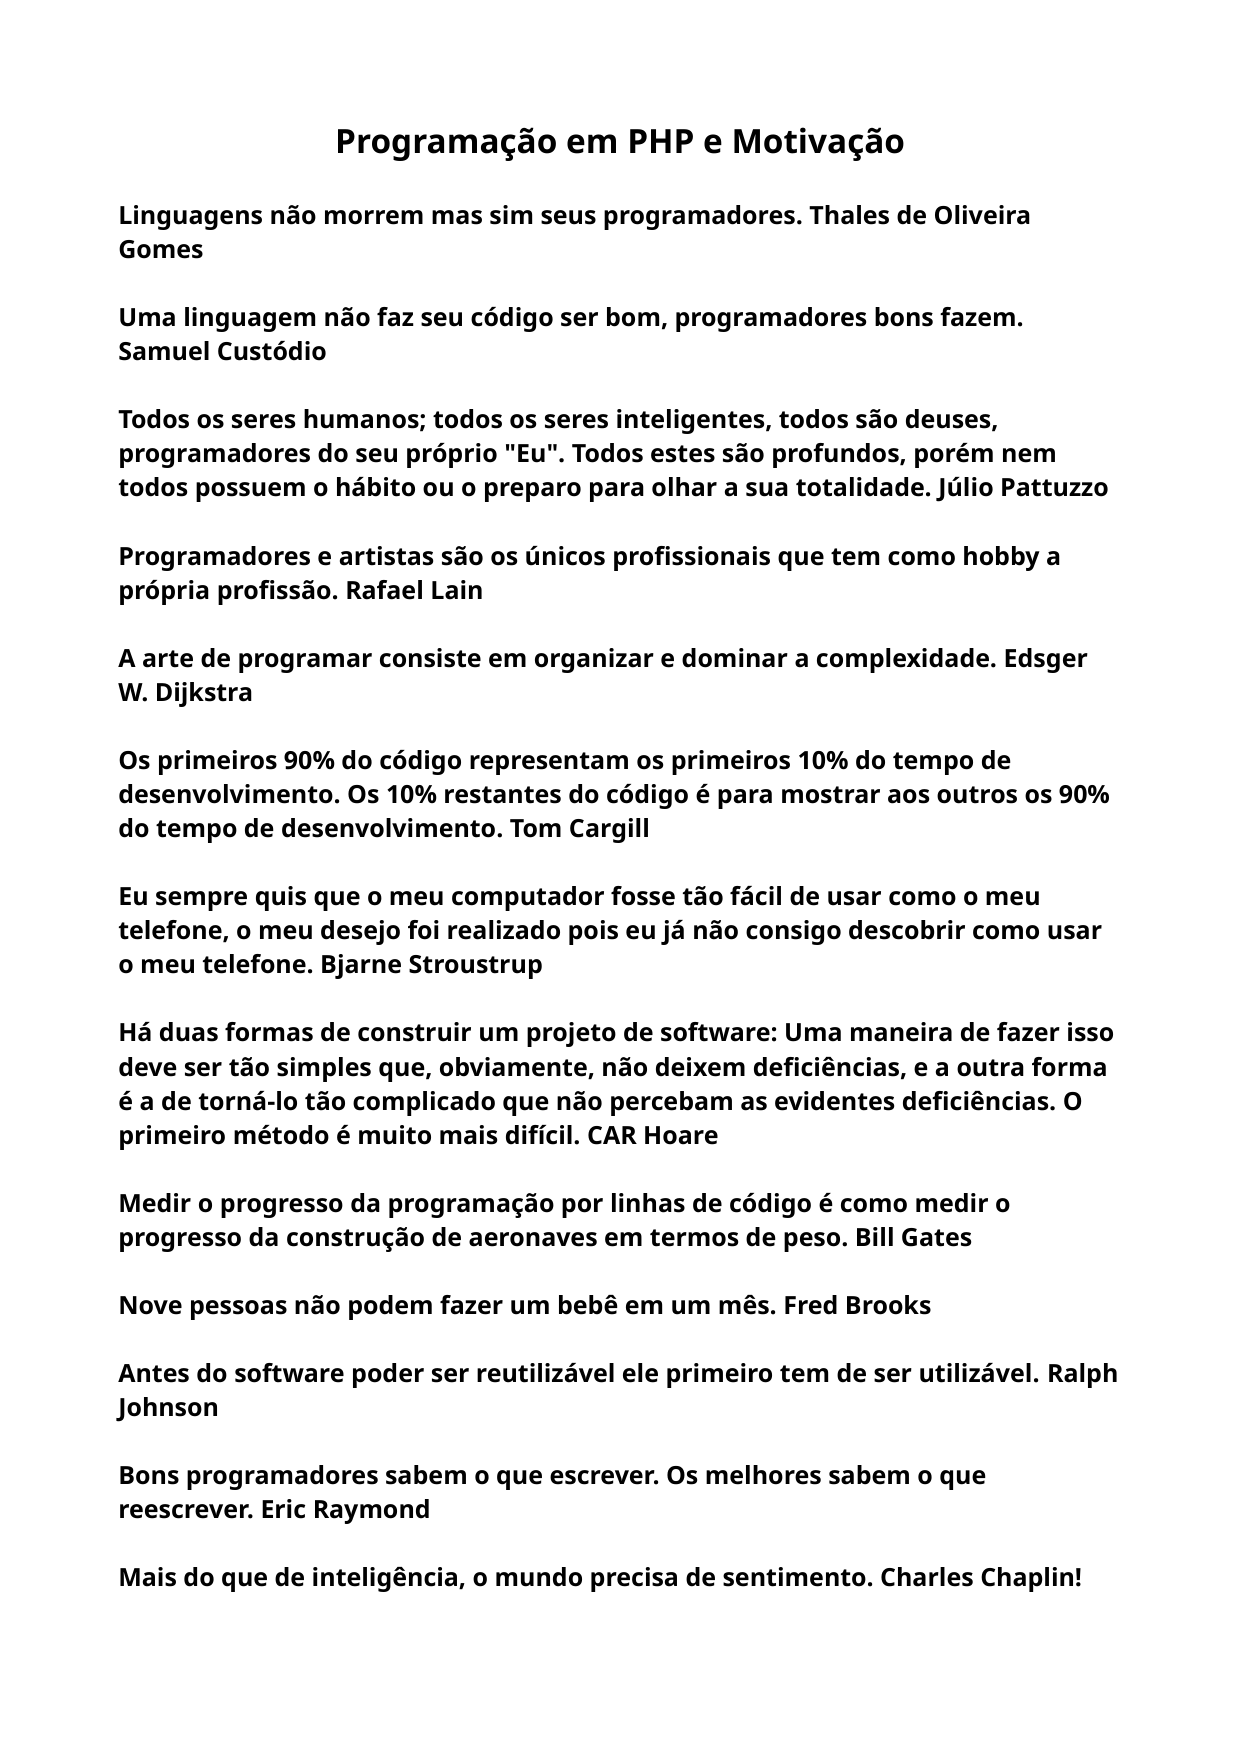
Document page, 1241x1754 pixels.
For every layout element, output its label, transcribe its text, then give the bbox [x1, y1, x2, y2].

text Programadores e artistas são os únicos profissionais que tem como hobby a própria profissão. Rafael Lain [118, 538, 1122, 606]
text Uma linguagem não faz seu código ser bom, programadores bons fazem. Samuel Custódio [118, 300, 1122, 368]
text Há duas formas de construir um projeto de software: Uma maneira de fazer isso deve ser tão simples que, obviamente, não deixem deficiências, e a outra forma é a de torná-lo tão complicado que não percebam as evidentes deficiências. O primeiro método é muito mais difícil. CAR Hoare [118, 1015, 1122, 1151]
text Antes do software poder ser reutilizável ele primeiro tem de ser utilizável. Ralph Johnson [118, 1356, 1122, 1424]
text Programação em PHP e Motivação [118, 118, 1122, 163]
text Bons programadores sabem o que escrever. Os melhores sabem o que reescrever. Eric Raymond [118, 1458, 1122, 1526]
text Mais do que de inteligência, o mundo precisa de sentimento. Charles Chaplin! [118, 1560, 1122, 1594]
text Nove pessoas não podem fazer um bebê em um mês. Fred Brooks [118, 1288, 1122, 1322]
text A arte de programar consiste em organizar e dominar a complexidade. Edsger W. Dijkstra [118, 640, 1122, 708]
text Linguagens não morrem mas sim seus programadores. Thales de Oliveira Gomes [118, 198, 1122, 266]
text Os primeiros 90% do código representam os primeiros 10% do tempo de desenvolvimento. Os 10% restantes do código é para mostrar aos outros os 90% do tempo de desenvolvimento. Tom Cargill [118, 743, 1122, 845]
text Medir o progresso da programação por linhas de código é como medir o progresso da construção de aeronaves em termos de peso. Bill Gates [118, 1185, 1122, 1253]
text Todos os seres humanos; todos os seres inteligentes, todos são deuses, programadores do seu próprio "Eu". Todos estes são profundos, porém nem todos possuem o hábito ou o preparo para olhar a sua totalidade. Júlio Pattuzzo [118, 402, 1122, 504]
text Eu sempre quis que o meu computador fosse tão fácil de usar como o meu telefone, o meu desejo foi realizado pois eu já não consigo descobrir como usar o meu telefone. Bjarne Stroustrup [118, 879, 1122, 981]
